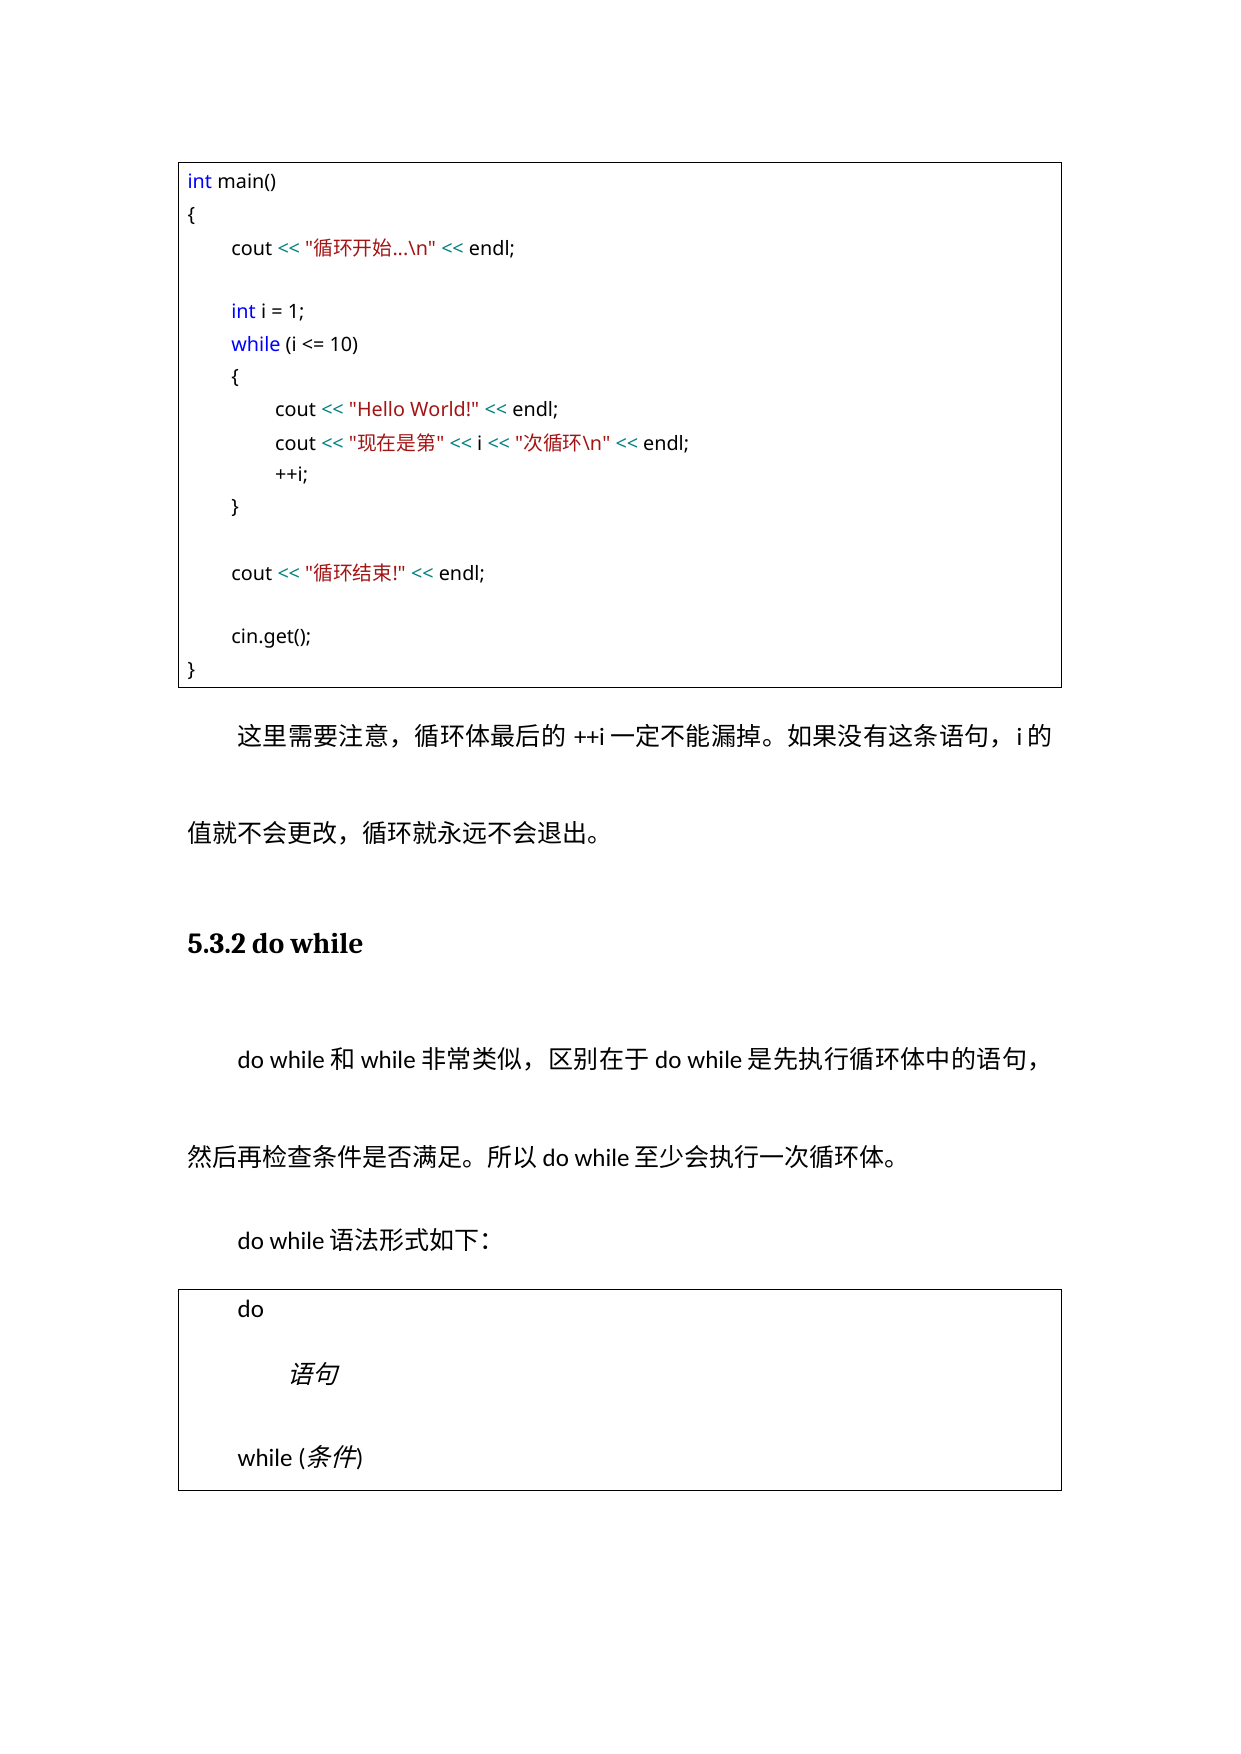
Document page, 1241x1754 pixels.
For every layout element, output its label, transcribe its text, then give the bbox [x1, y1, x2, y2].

text do [179, 1290, 1061, 1325]
text while (i <= 10) [187, 328, 1053, 360]
text } [179, 649, 1061, 687]
text cout << "现在是第" << i << "次循环\n" << endl; [187, 425, 1053, 458]
subtitle 5.3.2 do while [187, 911, 1053, 976]
text do while语法形式如下： [187, 1206, 1053, 1271]
text } [187, 490, 1053, 523]
text 语句 [179, 1337, 1061, 1405]
text cin.get(); [187, 620, 1053, 649]
text ++i; [187, 458, 1053, 490]
text int i = 1; [187, 295, 1053, 328]
text cout << "循环结束!" << endl; [187, 555, 1053, 588]
text { [187, 198, 1053, 230]
text do while和while非常类似，区别在于do while是先执行循环体中的语句，然后再检查条件是否满足。所以do while至少会执行一次循环体。 [187, 1025, 1053, 1188]
text cout << "Hello World!" << endl; [187, 393, 1053, 425]
text cout << "循环开始...\n" << endl; [187, 230, 1053, 263]
text 这里需要注意，循环体最后的 ++i一定不能漏掉。如果没有这条语句，i的值就不会更改，循环就永远不会退出。 [187, 702, 1053, 864]
text { [187, 360, 1053, 393]
text int main() [179, 163, 1061, 198]
text while (条件) [179, 1420, 1061, 1490]
